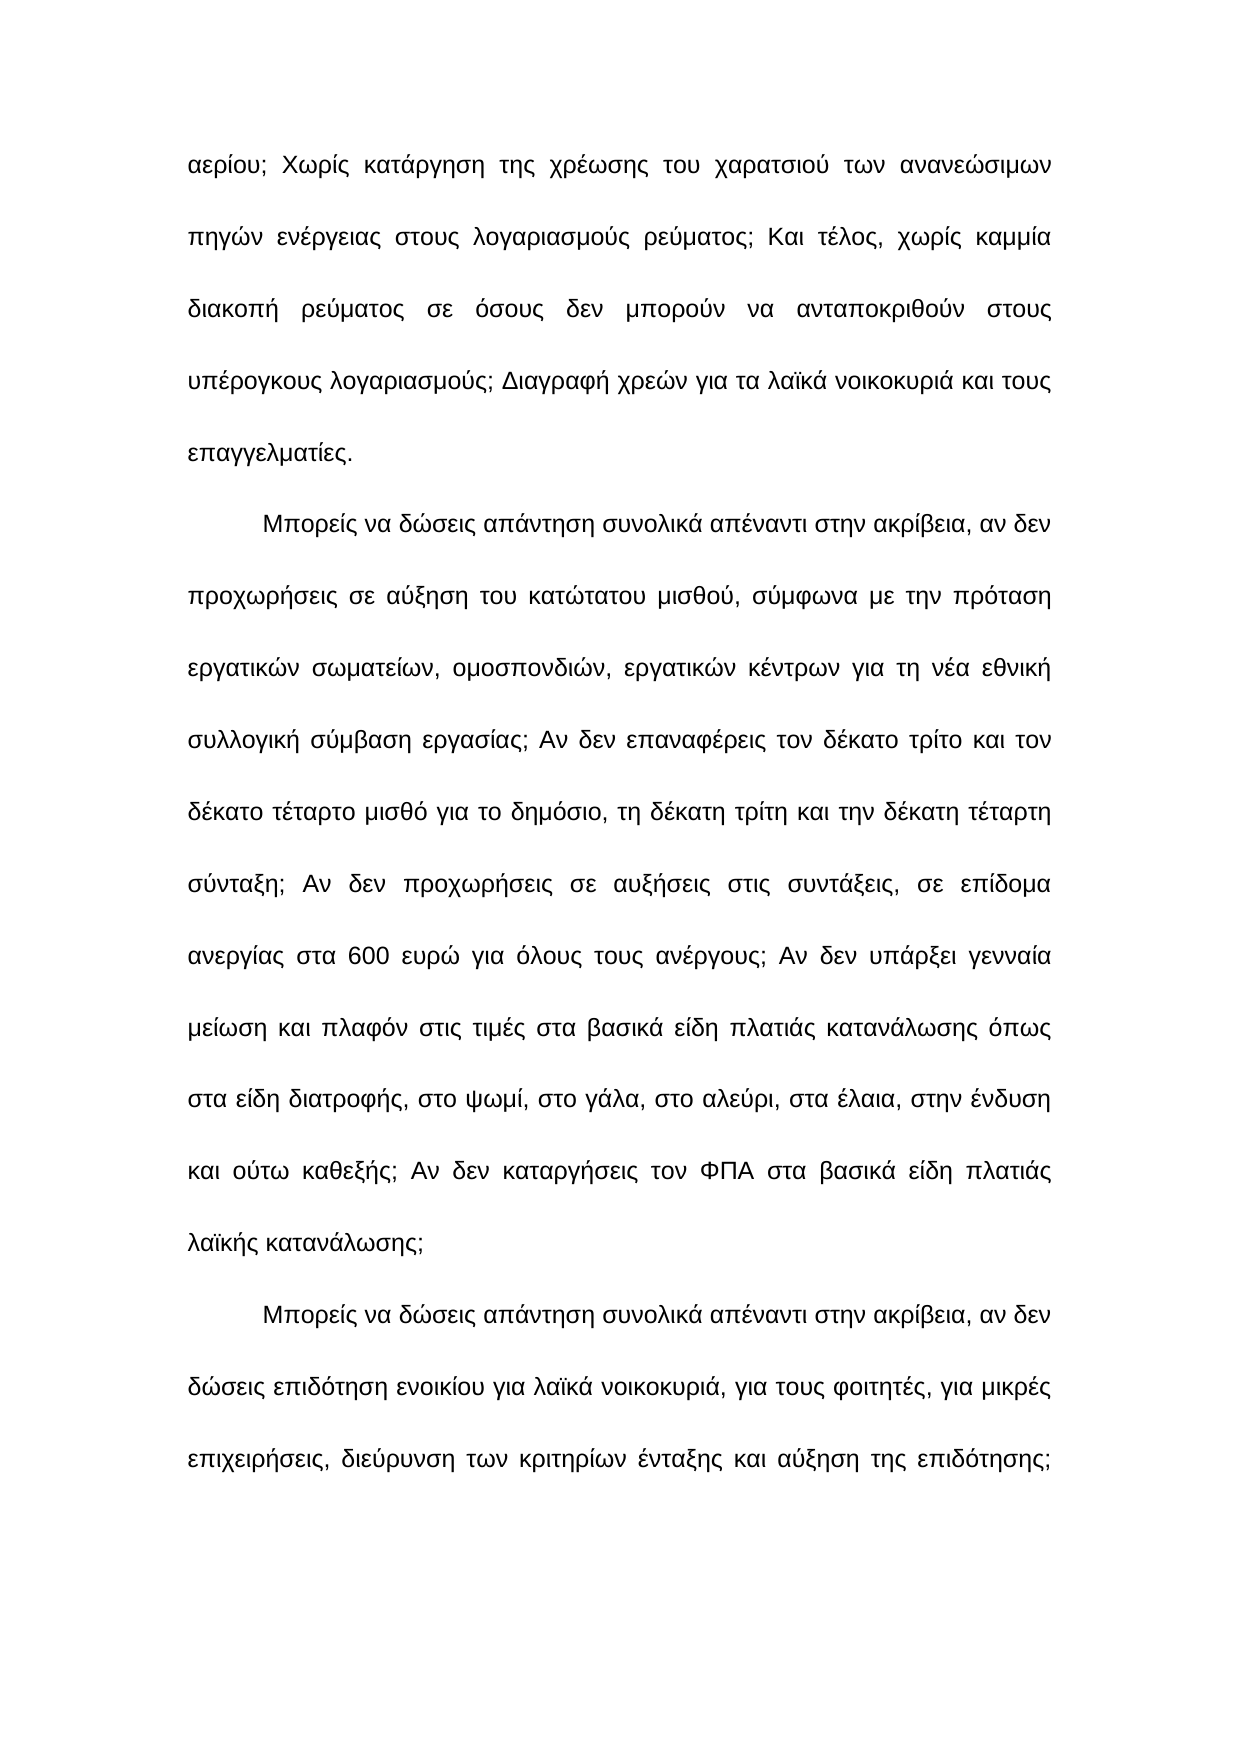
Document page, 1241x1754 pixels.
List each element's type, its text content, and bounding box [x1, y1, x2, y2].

text Μπορείς να δώσεις απάντηση συνολικά απέναντι στην ακρίβεια, αν δεν προχωρήσεις σε αύξηση του κατώτατου μισθού, σύμφωνα με την πρόταση εργατικών σωματείων, ομοσπονδιών, εργατικών κέντρων για τη νέα εθνική συλλογική σύμβαση εργασίας; Αν δεν επαναφέρεις τον δέκατο τρίτο και τον δέκατο τέταρτο μισθό για το δημόσιο, τη δέκατη τρίτη και την δέκατη τέταρτη σύνταξη; Αν δεν προχωρήσεις σε αυξήσεις στις συντάξεις, σε επίδομα ανεργίας στα 600 ευρώ για όλους τους ανέργους; Αν δεν υπάρξει γενναία μείωση και πλαφόν στις τιμές στα βασικά είδη πλατιάς κατανάλωσης όπως στα είδη διατροφής, στο ψωμί, στο γάλα, στο αλεύρι, στα έλαια, στην ένδυση και ούτω καθεξής; Αν δεν καταργήσεις τον ΦΠΑ στα βασικά είδη πλατιάς λαϊκής κατανάλωσης; [187, 509, 1053, 1257]
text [187, 1300, 1053, 1472]
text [187, 150, 1053, 466]
